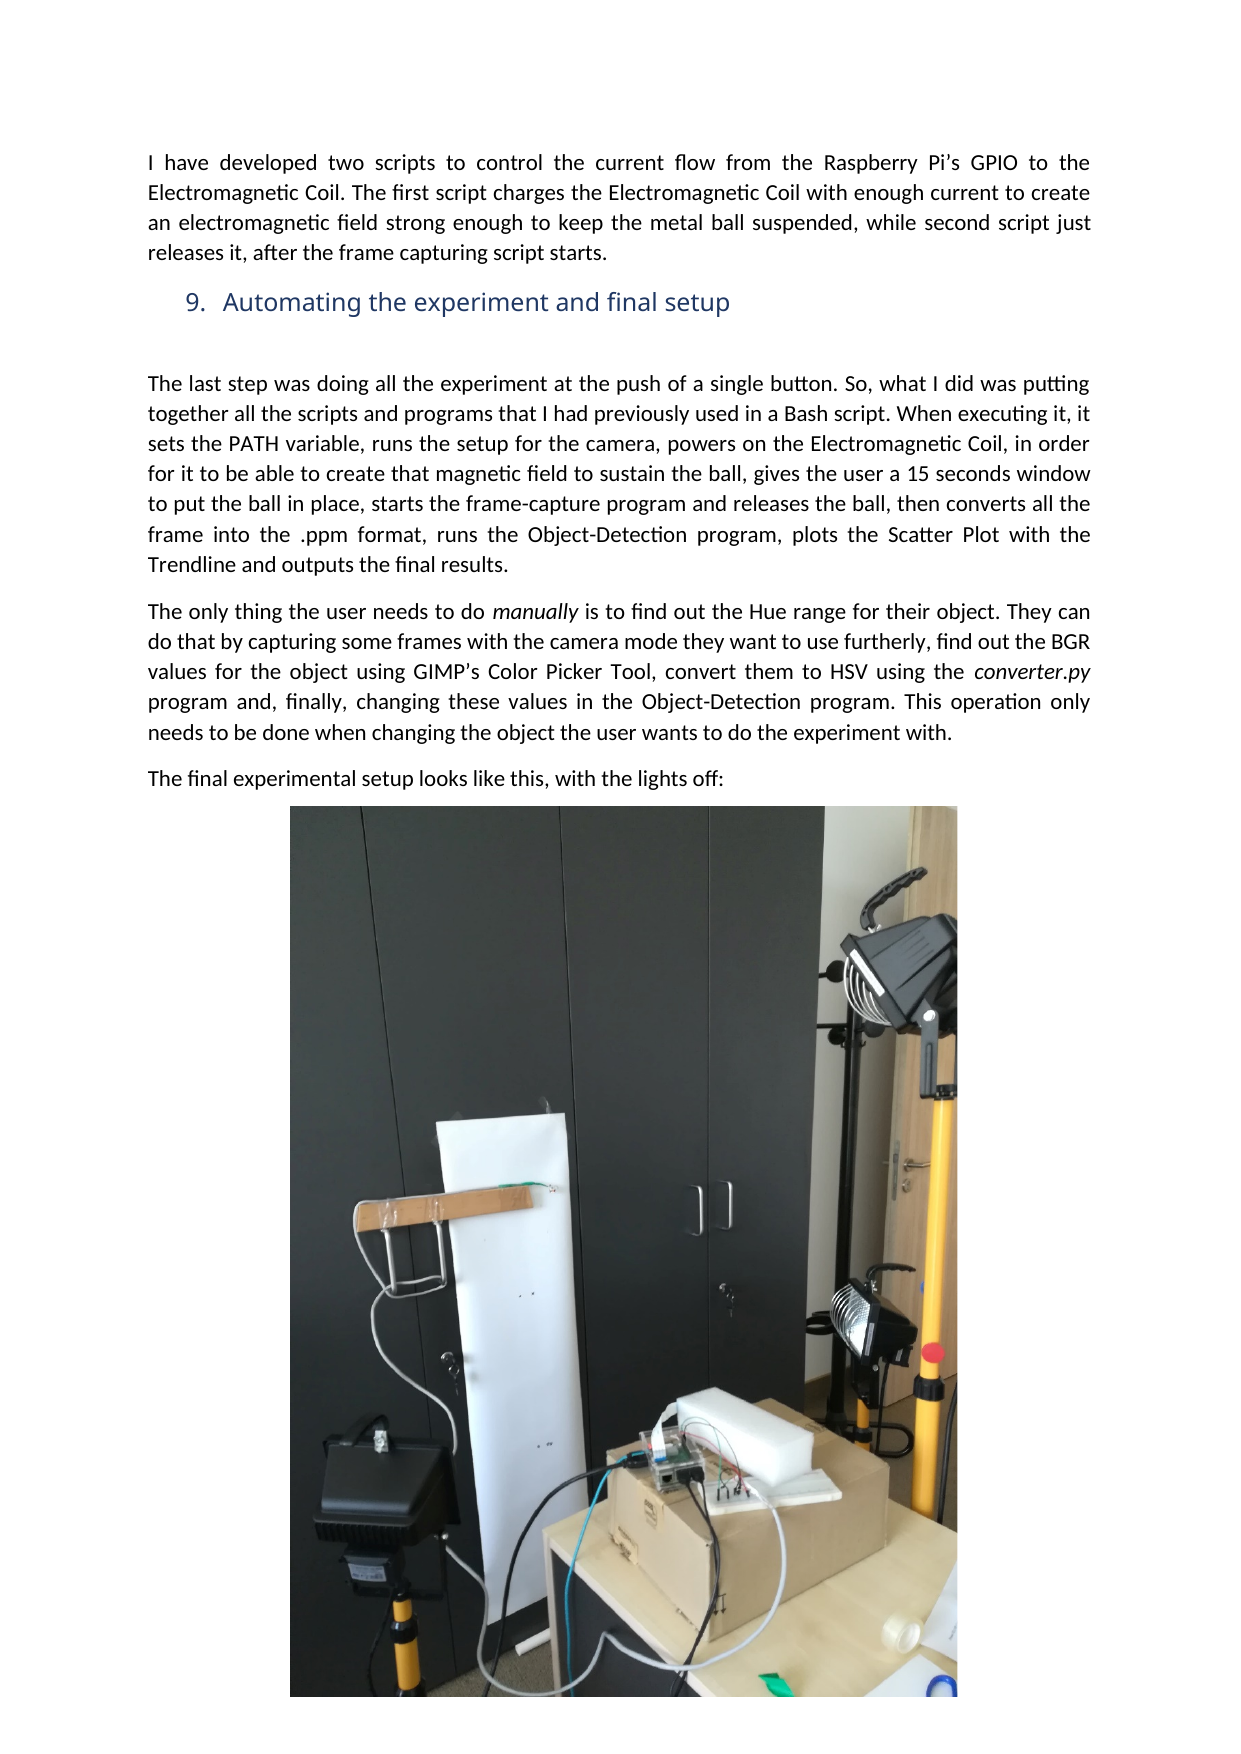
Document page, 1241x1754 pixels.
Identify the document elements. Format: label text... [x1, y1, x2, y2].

subtitle Automating the experiment and final setup [185, 285, 1093, 319]
text The final experimental setup looks like this, with the lights off: [148, 764, 1093, 793]
picture [290, 806, 958, 1697]
text I have developed two scripts to control the current flow from the Raspberry Pi’s GPIO to the Electromagnetic Coil. The first script charges the Electromagnetic Coil with enough current to create an electromagnetic field strong enough to keep the metal ball suspended, while second script just releases it, after the frame capturing script starts. [148, 148, 1093, 266]
text The only thing the user needs to do manually is to find out the Hue range for their object. They can do that by capturing some frames with the camera mode they want to use furtherly, find out the BGR values for the object using GIMP’s Color Picker Tool, convert them to HSV using the converter.py program and, finally, changing these values in the Object-Detection program. This operation only needs to be done when changing the object the user wants to do the experiment with. [148, 597, 1093, 746]
text The last step was doing all the experiment at the push of a single button. So, what I did was putting together all the scripts and programs that I had previously used in a Bash script. When executing it, it sets the PATH variable, runs the setup for the camera, powers on the Electromagnetic Coil, in order for it to be able to create that magnetic field to sustain the ball, gives the user a 15 seconds window to put the ball in place, starts the frame-capture program and releases the ball, then converts all the frame into the .ppm format, runs the Object-Detection program, plots the Scatter Plot with the Trendline and outputs the final results. [148, 369, 1093, 578]
